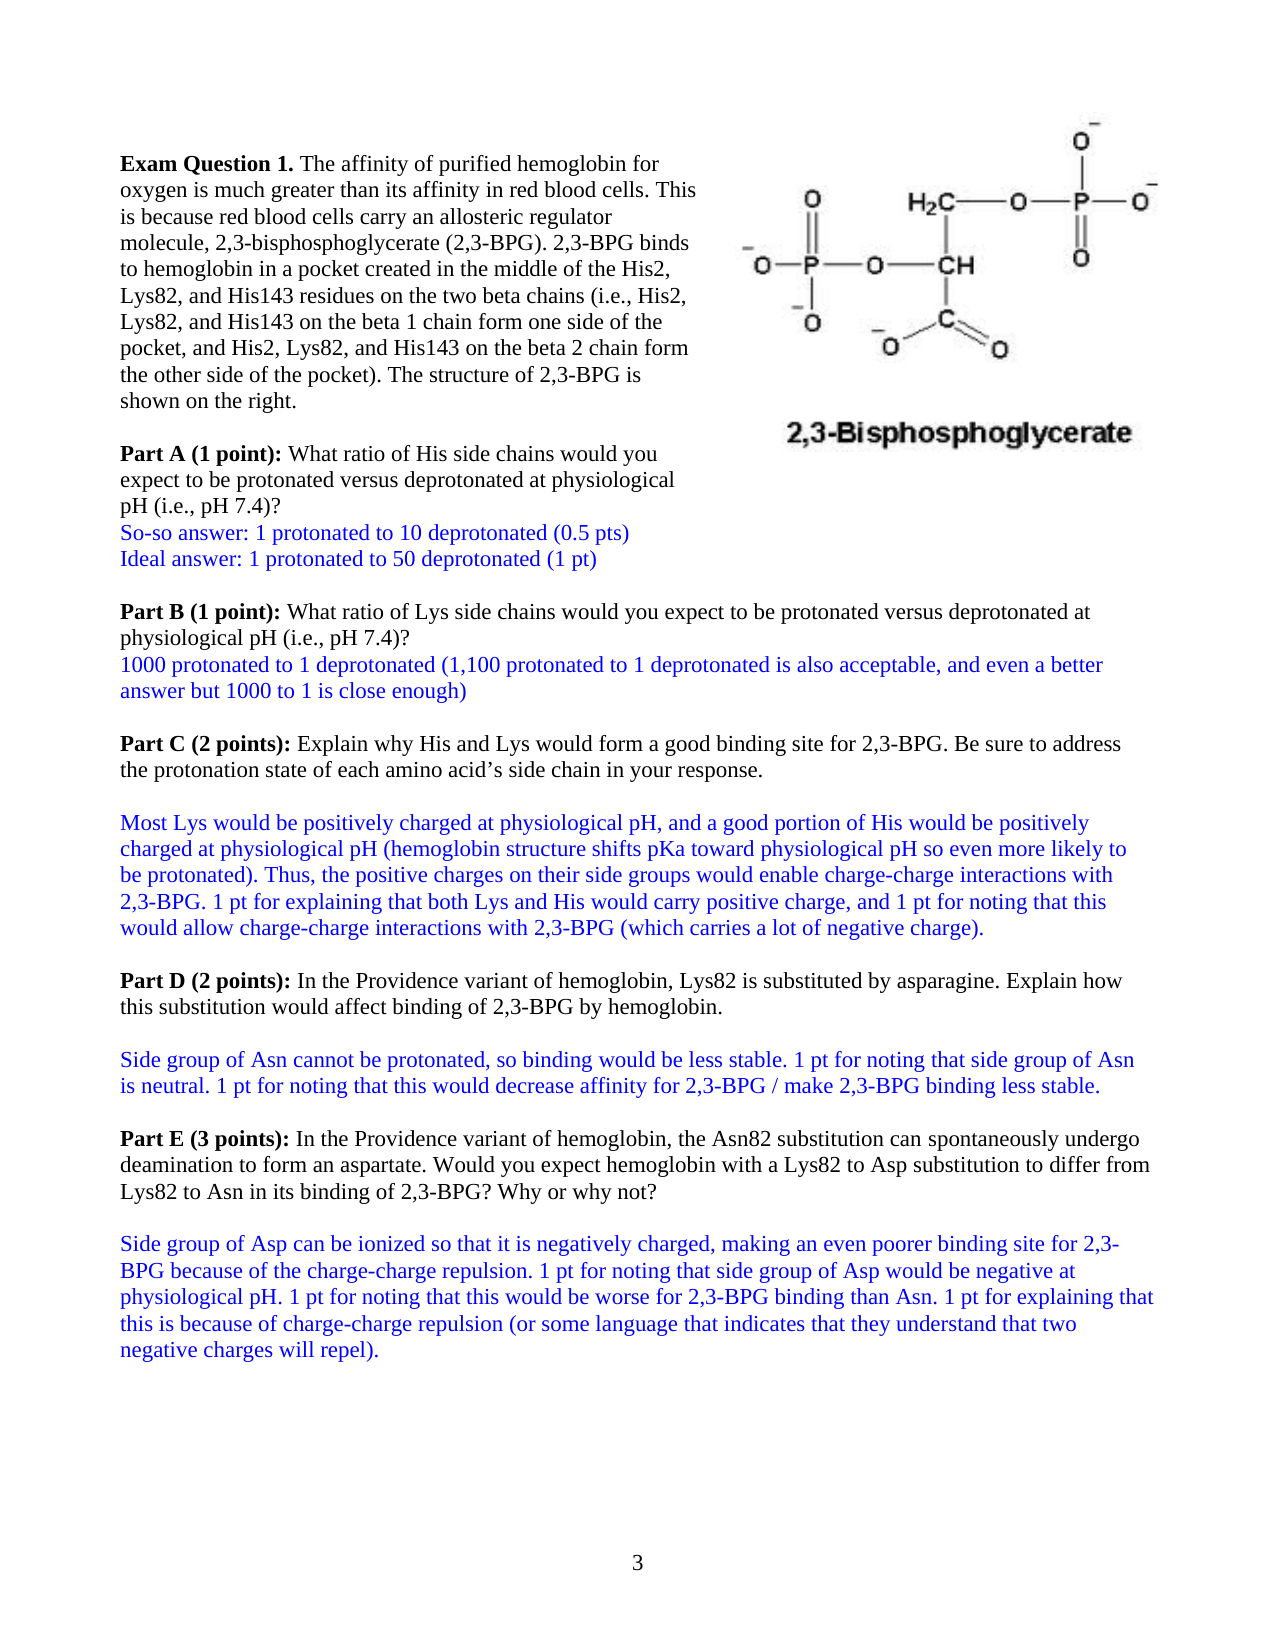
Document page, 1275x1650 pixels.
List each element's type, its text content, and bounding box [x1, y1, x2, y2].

picture [735, 112, 1166, 452]
text Side group of Asn cannot be protonated, so binding would be less stable. 1 pt for noting that side group of Asn is neutral. 1 pt for noting that this would decrease affinity for 2,3-BPG / make 2,3-BPG binding less stable. [120, 1046, 1155, 1099]
text 1000 protonated to 1 deprotonated (1,100 protonated to 1 deprotonated is also acceptable, and even a better answer but 1000 to 1 is close enough) [120, 651, 1155, 703]
text Part B (1 point): What ratio of Lys side chains would you expect to be protonated versus deprotonated at physiological pH (i.e., pH 7.4)? [120, 598, 1155, 651]
text Most Lys would be positively charged at physiological pH, and a good portion of His would be positively charged at physiological pH (hemoglobin structure shifts pKa toward physiological pH so even more likely to be protonated). Thus, the positive charges on their side groups would enable charge-charge interactions with 2,3-BPG. 1 pt for explaining that both Lys and His would carry positive charge, and 1 pt for noting that this would allow charge-charge interactions with 2,3-BPG (which carries a lot of negative charge). [120, 809, 1155, 941]
text Side group of Asp can be ionized so that it is negatively charged, making an even poorer binding site for 2,3-BPG because of the charge-charge repulsion. 1 pt for noting that side group of Asp would be negative at physiological pH. 1 pt for noting that this would be worse for 2,3-BPG binding than Asn. 1 pt for explaining that this is because of charge-charge repulsion (or some language that indicates that they understand that two negative charges will repel). [120, 1231, 1155, 1362]
text Part E (3 points): In the Providence variant of hemoglobin, the Asn82 substitution can spontaneously undergo deamination to form an aspartate. Would you expect hemoglobin with a Lys82 to Asp substitution to differ from Lys82 to Asn in its binding of 2,3-BPG? Why or why not? [120, 1125, 1155, 1204]
text Ideal answer: 1 protonated to 50 deprotonated (1 pt) [120, 545, 1155, 572]
text Part C (2 points): Explain why His and Lys would form a good binding site for 2,3-BPG. Be sure to address the protonation state of each amino acid’s side chain in your response. [120, 730, 1155, 782]
text Part D (2 points): In the Providence variant of hemoglobin, Lys82 is substituted by asparagine. Explain how this substitution would affect binding of 2,3-BPG by hemoglobin. [723, 967, 1155, 1020]
text So-so answer: 1 protonated to 10 deprotonated (0.5 pts) [120, 519, 1155, 545]
text Part A (1 point): What ratio of His side chains would you expect to be protonated versus deprotonated at physiological pH (i.e., pH 7.4)? [120, 440, 1155, 519]
